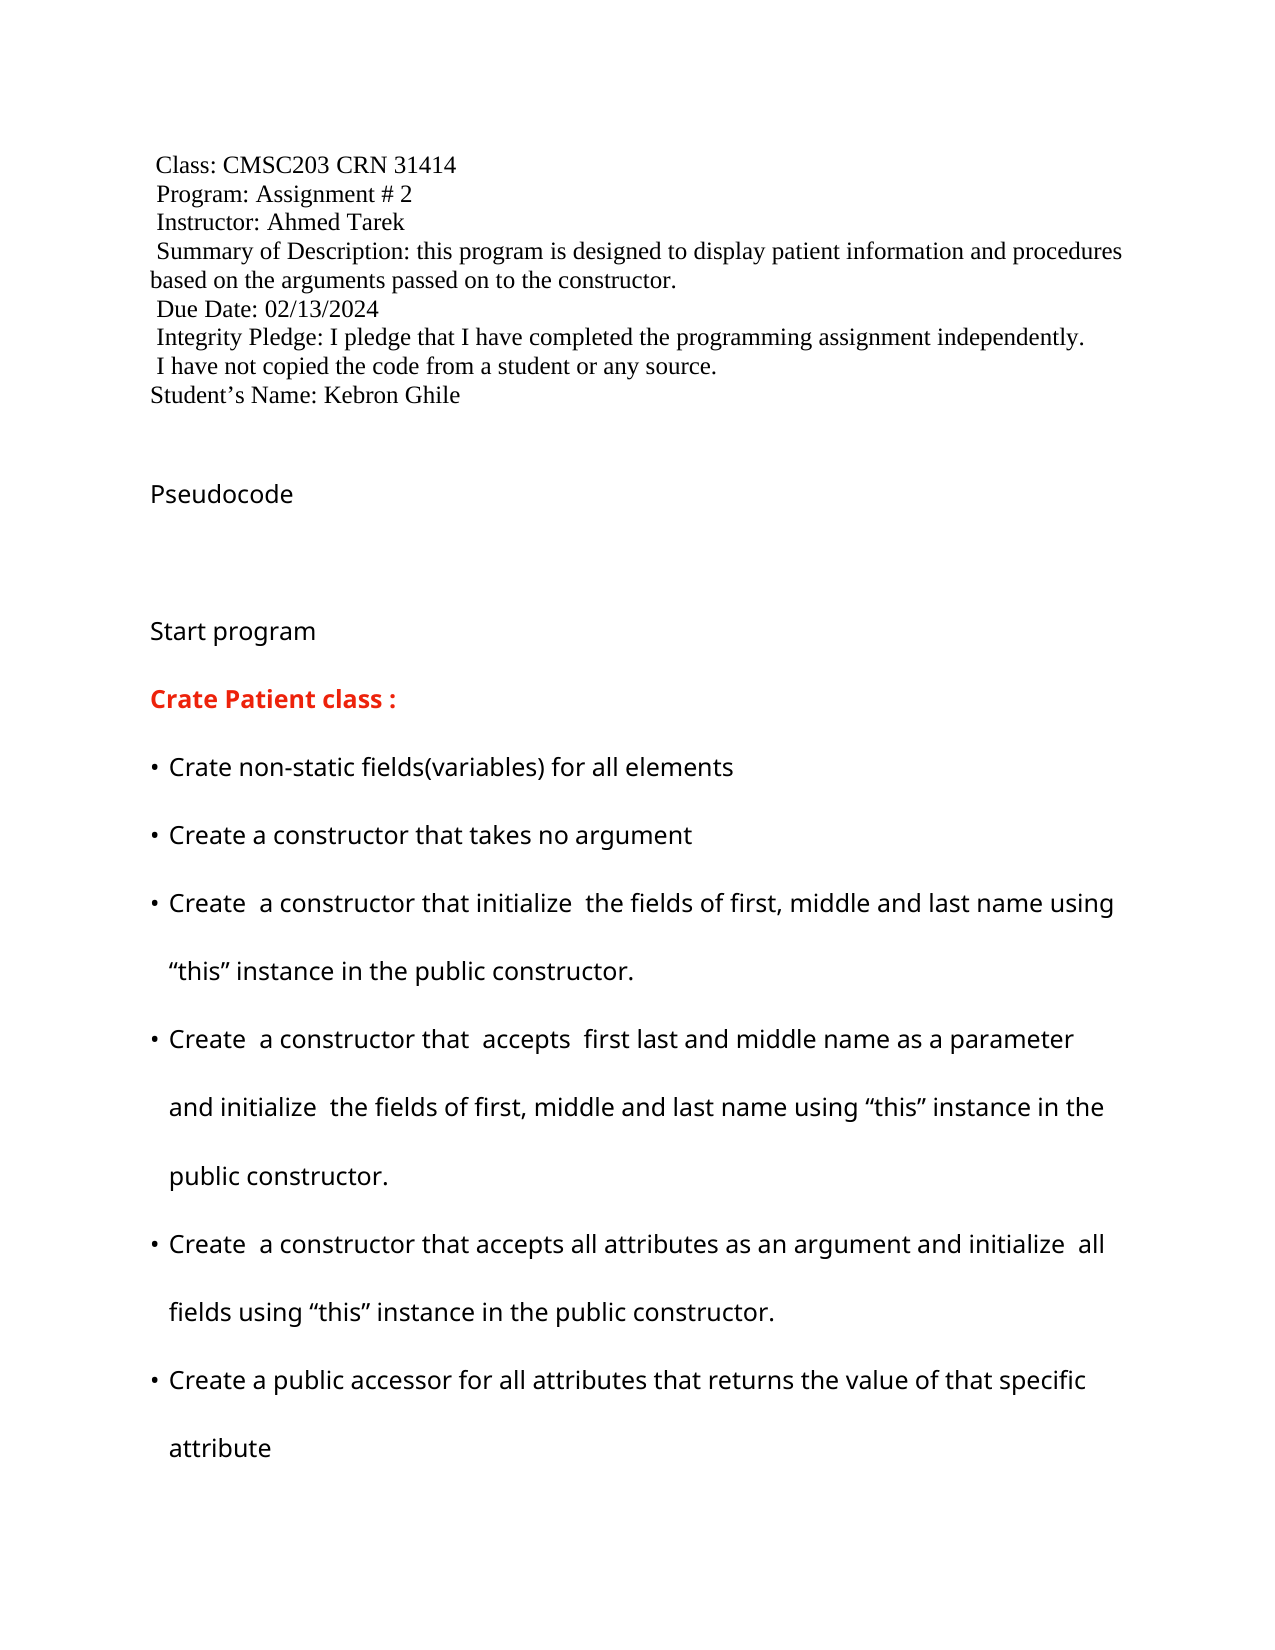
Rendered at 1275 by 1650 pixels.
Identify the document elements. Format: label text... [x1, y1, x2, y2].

subtitle Crate Patient class : [150, 681, 1125, 715]
list Create a public accessor for all attributes that returns the value of that specific attribute [150, 1362, 1125, 1465]
list Create a constructor that takes no argument [150, 817, 1125, 852]
text Summary of Description: this program is designed to display patient information and procedures based on the arguments passed on to the constructor. [150, 236, 1125, 294]
list Create a constructor that initialize the fields of first, middle and last name using “this” instance in the public constructor. [150, 886, 1125, 988]
text I have not copied the code from a student or any source. [150, 351, 1125, 380]
list Create a constructor that accepts all attributes as an argument and initialize all fields using “this” instance in the public constructor. [150, 1226, 1125, 1328]
text Start program [150, 613, 1125, 647]
text Pseudocode [150, 477, 1125, 511]
text Program: Assignment # 2 [150, 179, 1125, 207]
list Create a constructor that accepts first last and middle name as a parameter and initialize the fields of first, middle and last name using “this” instance in the public constructor. [150, 1022, 1125, 1192]
text Class: CMSC203 CRN 31414 [150, 150, 1125, 179]
text Due Date: 02/13/2024 [150, 294, 1125, 322]
text Integrity Pledge: I pledge that I have completed the programming assignment independently. [150, 322, 1125, 351]
text Student’s Name: Kebron Ghile [150, 380, 1125, 409]
list Crate non-static fields(variables) for all elements [150, 749, 1125, 783]
text Instructor: Ahmed Tarek [150, 207, 1125, 236]
